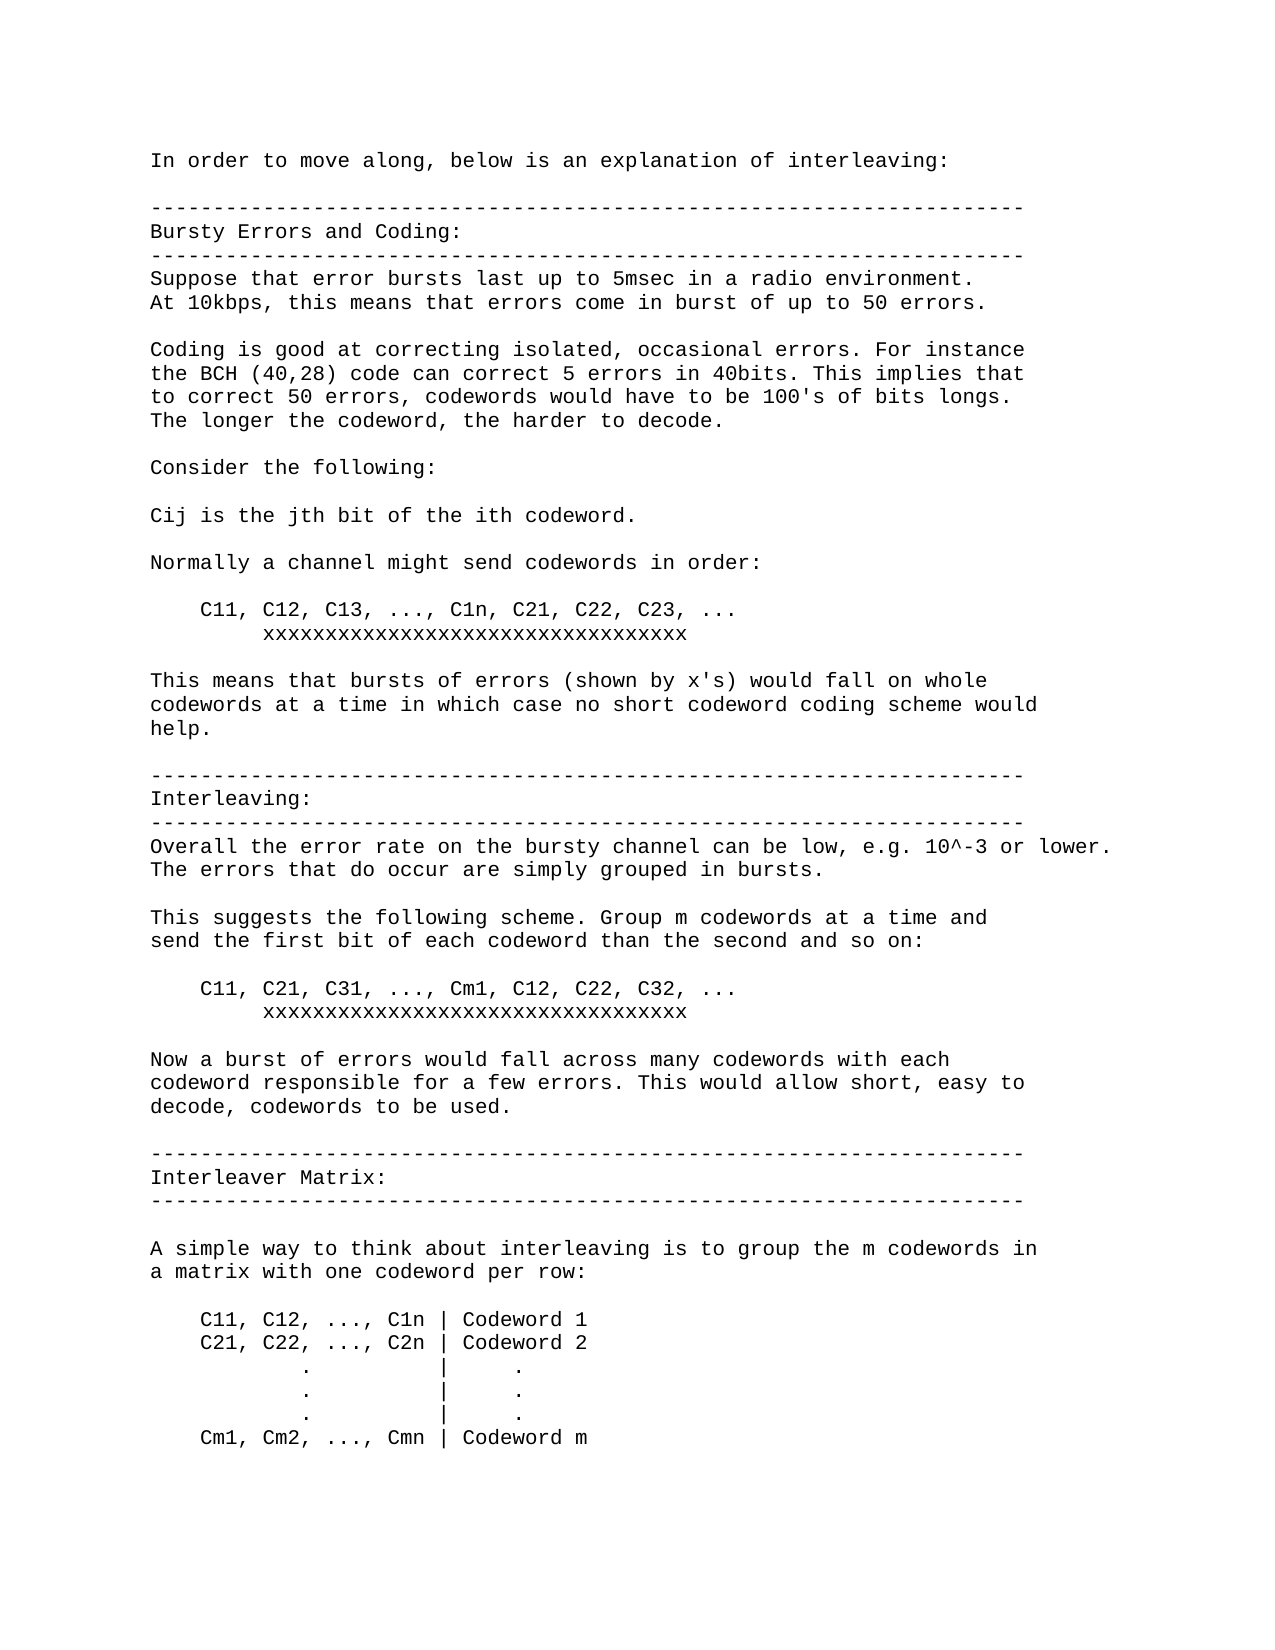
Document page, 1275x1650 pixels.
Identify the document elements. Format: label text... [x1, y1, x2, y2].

text The longer the codeword, the harder to decode. [150, 410, 1125, 434]
text Bursty Errors and Coding: [150, 221, 1125, 244]
text ---------------------------------------------------------------------- [150, 1190, 1125, 1214]
text . | . [150, 1379, 1125, 1403]
text xxxxxxxxxxxxxxxxxxxxxxxxxxxxxxxxxx [150, 1001, 1125, 1025]
text This suggests the following scheme. Group m codewords at a time and [150, 907, 1125, 930]
text Cij is the jth bit of the ith codeword. [150, 505, 1125, 528]
text Cm1, Cm2, ..., Cmn | Codeword m [150, 1427, 1125, 1451]
text Interleaver Matrix: [150, 1167, 1125, 1190]
text ---------------------------------------------------------------------- [150, 1143, 1125, 1167]
text codewords at a time in which case no short codeword coding scheme would [150, 694, 1125, 717]
text The errors that do occur are simply grouped in bursts. [150, 859, 1125, 883]
text Now a burst of errors would fall across many codewords with each [150, 1048, 1125, 1072]
text a matrix with one codeword per row: [150, 1261, 1125, 1285]
text Overall the error rate on the bursty channel can be low, e.g. 10^-3 or lower. [150, 836, 1125, 859]
text In order to move along, below is an explanation of interleaving: [150, 150, 1125, 174]
text This means that bursts of errors (shown by x's) would fall on whole [150, 670, 1125, 694]
text Normally a channel might send codewords in order: [150, 552, 1125, 576]
text the BCH (40,28) code can correct 5 errors in 40bits. This implies that [150, 363, 1125, 386]
text C21, C22, ..., C2n | Codeword 2 [150, 1332, 1125, 1356]
text ---------------------------------------------------------------------- [150, 244, 1125, 268]
text ---------------------------------------------------------------------- [150, 197, 1125, 221]
text C11, C12, ..., C1n | Codeword 1 [150, 1309, 1125, 1332]
text At 10kbps, this means that errors come in burst of up to 50 errors. [150, 292, 1125, 316]
text Suppose that error bursts last up to 5msec in a radio environment. [150, 268, 1125, 292]
text to correct 50 errors, codewords would have to be 100's of bits longs. [150, 386, 1125, 410]
text ---------------------------------------------------------------------- [150, 765, 1125, 788]
text . | . [150, 1356, 1125, 1379]
text Consider the following: [150, 457, 1125, 481]
text send the first bit of each codeword than the second and so on: [150, 930, 1125, 954]
text codeword responsible for a few errors. This would allow short, easy to [150, 1072, 1125, 1096]
text help. [150, 717, 1125, 741]
text C11, C21, C31, ..., Cm1, C12, C22, C32, ... [150, 978, 1125, 1001]
text C11, C12, C13, ..., C1n, C21, C22, C23, ... [150, 599, 1125, 623]
text decode, codewords to be used. [150, 1096, 1125, 1119]
text A simple way to think about interleaving is to group the m codewords in [150, 1238, 1125, 1261]
text Coding is good at correcting isolated, occasional errors. For instance [150, 339, 1125, 363]
text ---------------------------------------------------------------------- [150, 812, 1125, 836]
text xxxxxxxxxxxxxxxxxxxxxxxxxxxxxxxxxx [150, 623, 1125, 647]
text Interleaving: [150, 788, 1125, 812]
text . | . [150, 1403, 1125, 1427]
